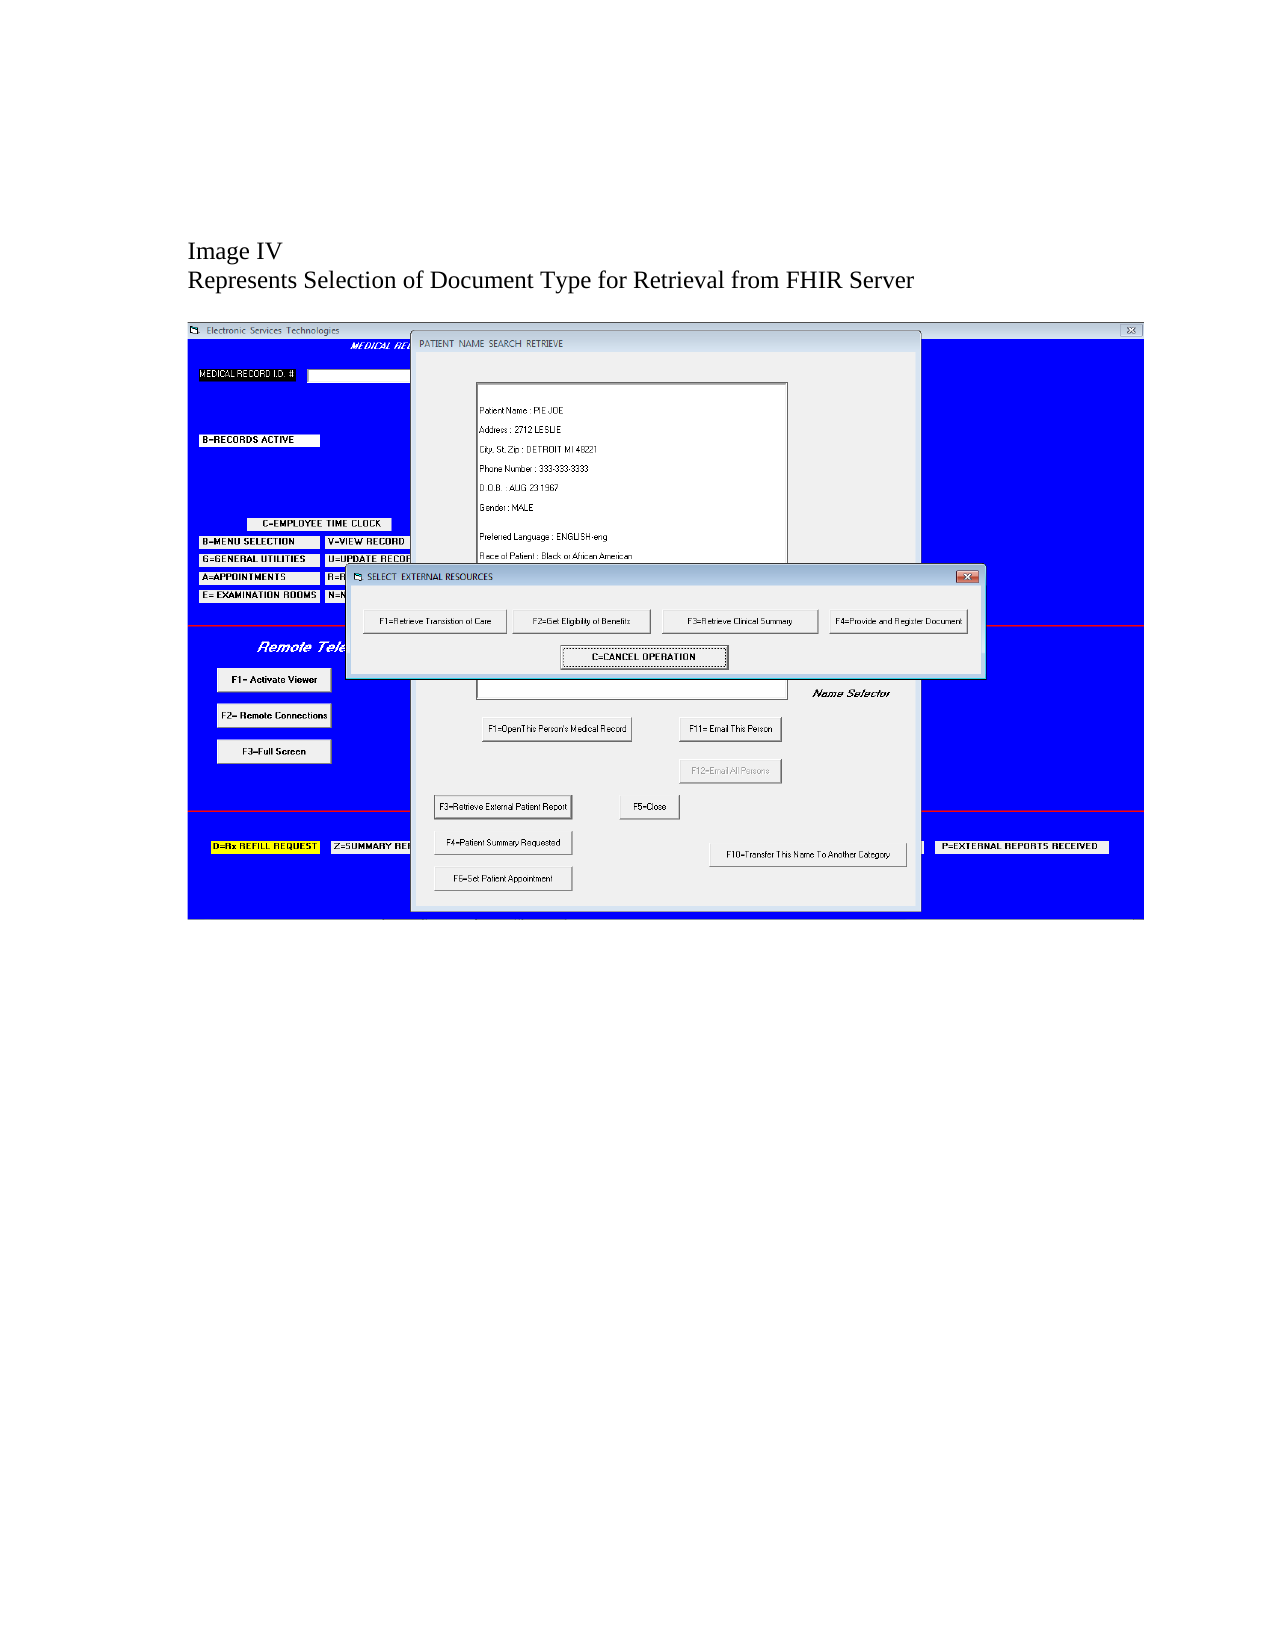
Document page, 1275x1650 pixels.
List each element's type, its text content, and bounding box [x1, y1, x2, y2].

picture [187, 322, 1144, 920]
text Image IV [187, 236, 1162, 265]
text Represents Selection of Document Type for Retrieval from FHIR Server [187, 265, 1162, 294]
